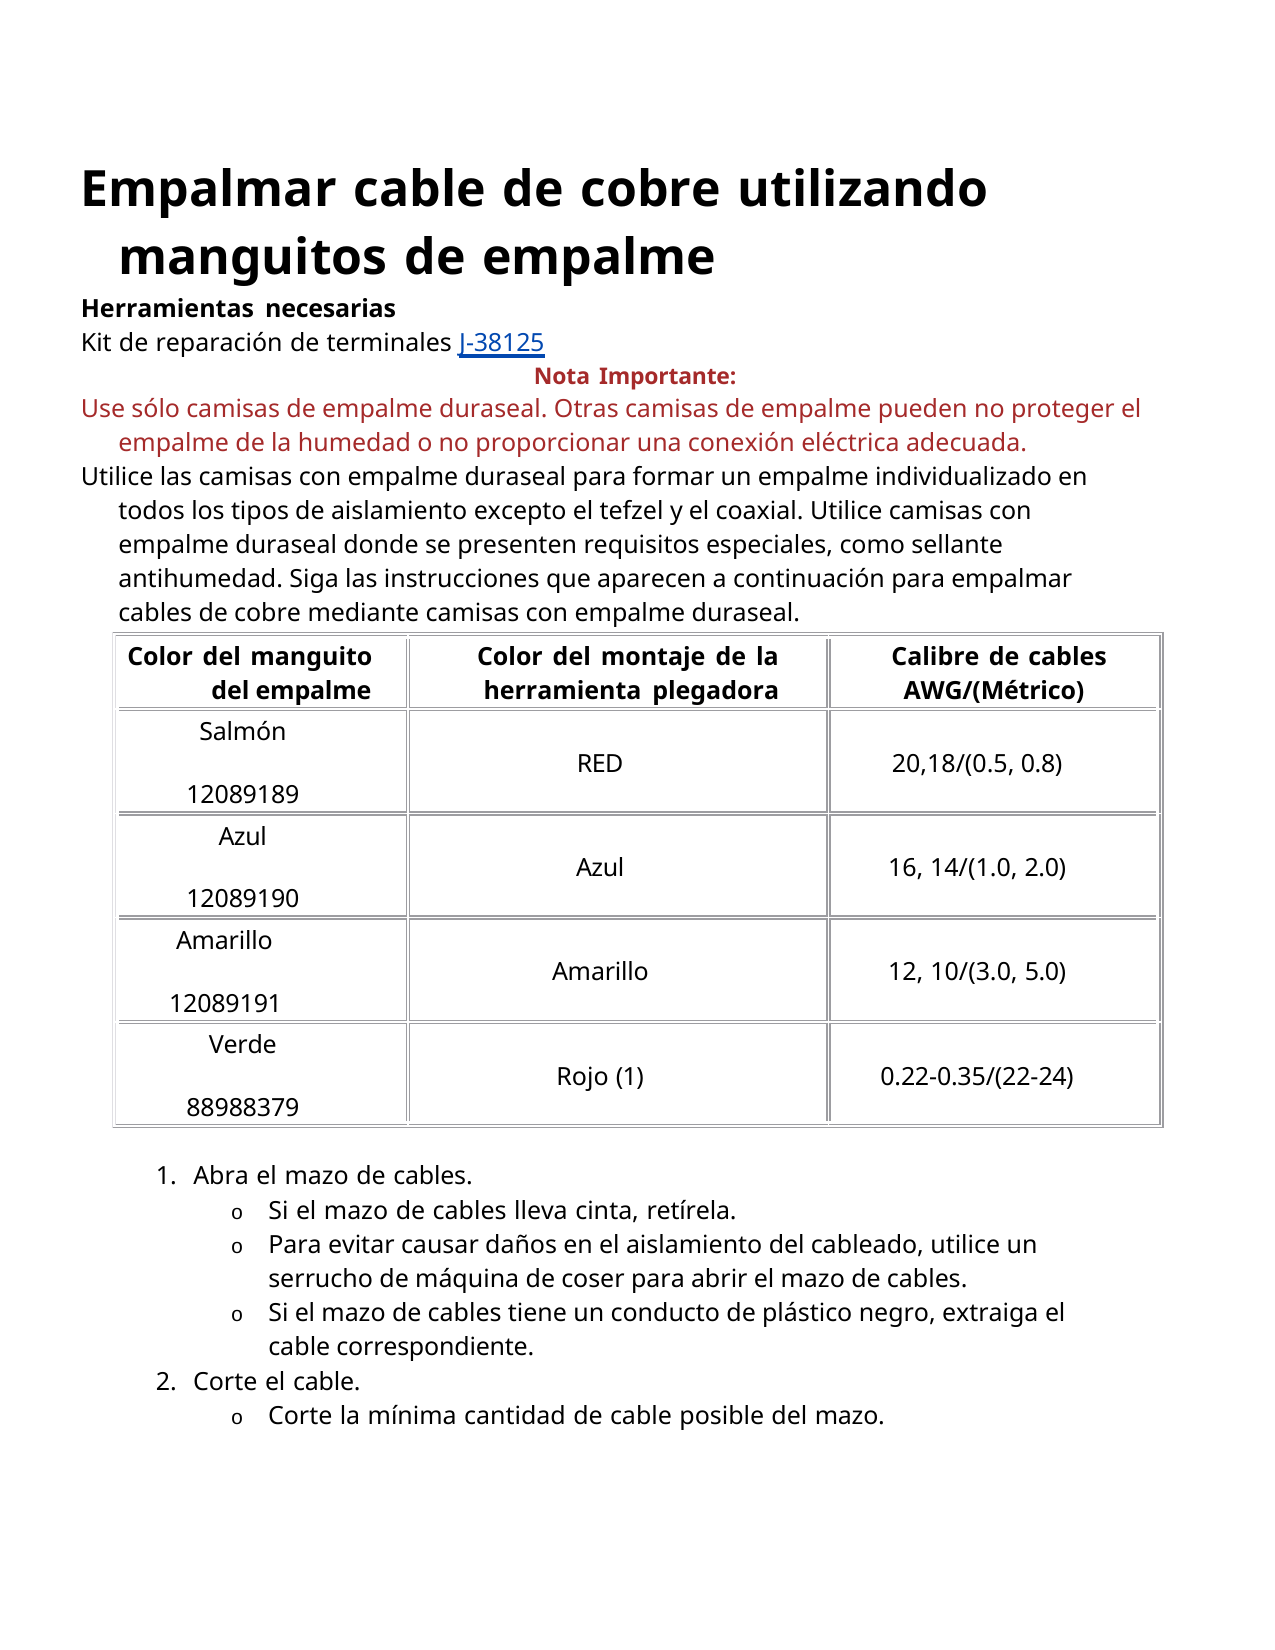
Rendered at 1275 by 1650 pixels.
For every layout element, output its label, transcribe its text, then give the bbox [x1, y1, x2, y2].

table_cell Rojo (1) [408, 1024, 828, 1124]
table_cell Amarillo [410, 920, 826, 1019]
list Si el mazo de cables tiene un conducto de plástico negro, extraiga el cable correspondiente. [231, 1295, 1132, 1363]
table_cell Verde 88988379 [114, 1020, 408, 1124]
text Use sólo camisas de empalme duraseal. Otras camisas de empalme pueden no proteger el empalme de la humedad o no proporcionar una conexión eléctrica adecuada. [81, 391, 1155, 459]
table_header Calibre de cables AWG/(Métrico) [829, 636, 1159, 707]
table_cell 20,18/(0.5, 0.8) [829, 707, 1162, 811]
list Corte la mínima cantidad de cable posible del mazo. [231, 1398, 1237, 1432]
text Kit de reparación de terminales J-38125 [81, 324, 1237, 359]
table_cell Azul [410, 816, 826, 915]
table_cell RED [410, 711, 826, 811]
table_cell 12, 10/(3.0, 5.0) [829, 915, 1162, 1019]
list Abra el mazo de cables. [156, 1157, 1237, 1192]
table_header Color del manguito del empalme [114, 633, 408, 707]
list Si el mazo de cables lleva cinta, retírela. [231, 1192, 1237, 1226]
table_header Color del montaje de la herramienta plegadora [408, 636, 828, 707]
table_cell Azul 12089190 [114, 811, 408, 915]
text Nota Importante: [533, 359, 1237, 391]
table_cell 16, 14/(1.0, 2.0) [829, 811, 1162, 915]
text Utilice las camisas con empalme duraseal para formar un empalme individualizado en todos los tipos de aislamiento excepto el tefzel y el coaxial. Utilice camisas con empalme duraseal donde se presenten requisitos especiales, como sellante antihumedad. Siga las instrucciones que aparecen a continuación para empalmar cables de cobre mediante camisas con empalme duraseal. [81, 459, 1137, 629]
table_cell Salmón 12089189 [114, 707, 408, 811]
table_cell 0.22-0.35/(22-24) [829, 1020, 1162, 1124]
list Corte el cable. [156, 1363, 1237, 1398]
list Para evitar causar daños en el aislamiento del cableado, utilice un serrucho de máquina de coser para abrir el mazo de cables. [231, 1227, 1135, 1295]
subtitle Herramientas necesarias [81, 289, 1237, 324]
table_cell Amarillo 12089191 [114, 915, 408, 1019]
subtitle Empalmar cable de cobre utilizando manguitos de empalme [81, 153, 1155, 289]
